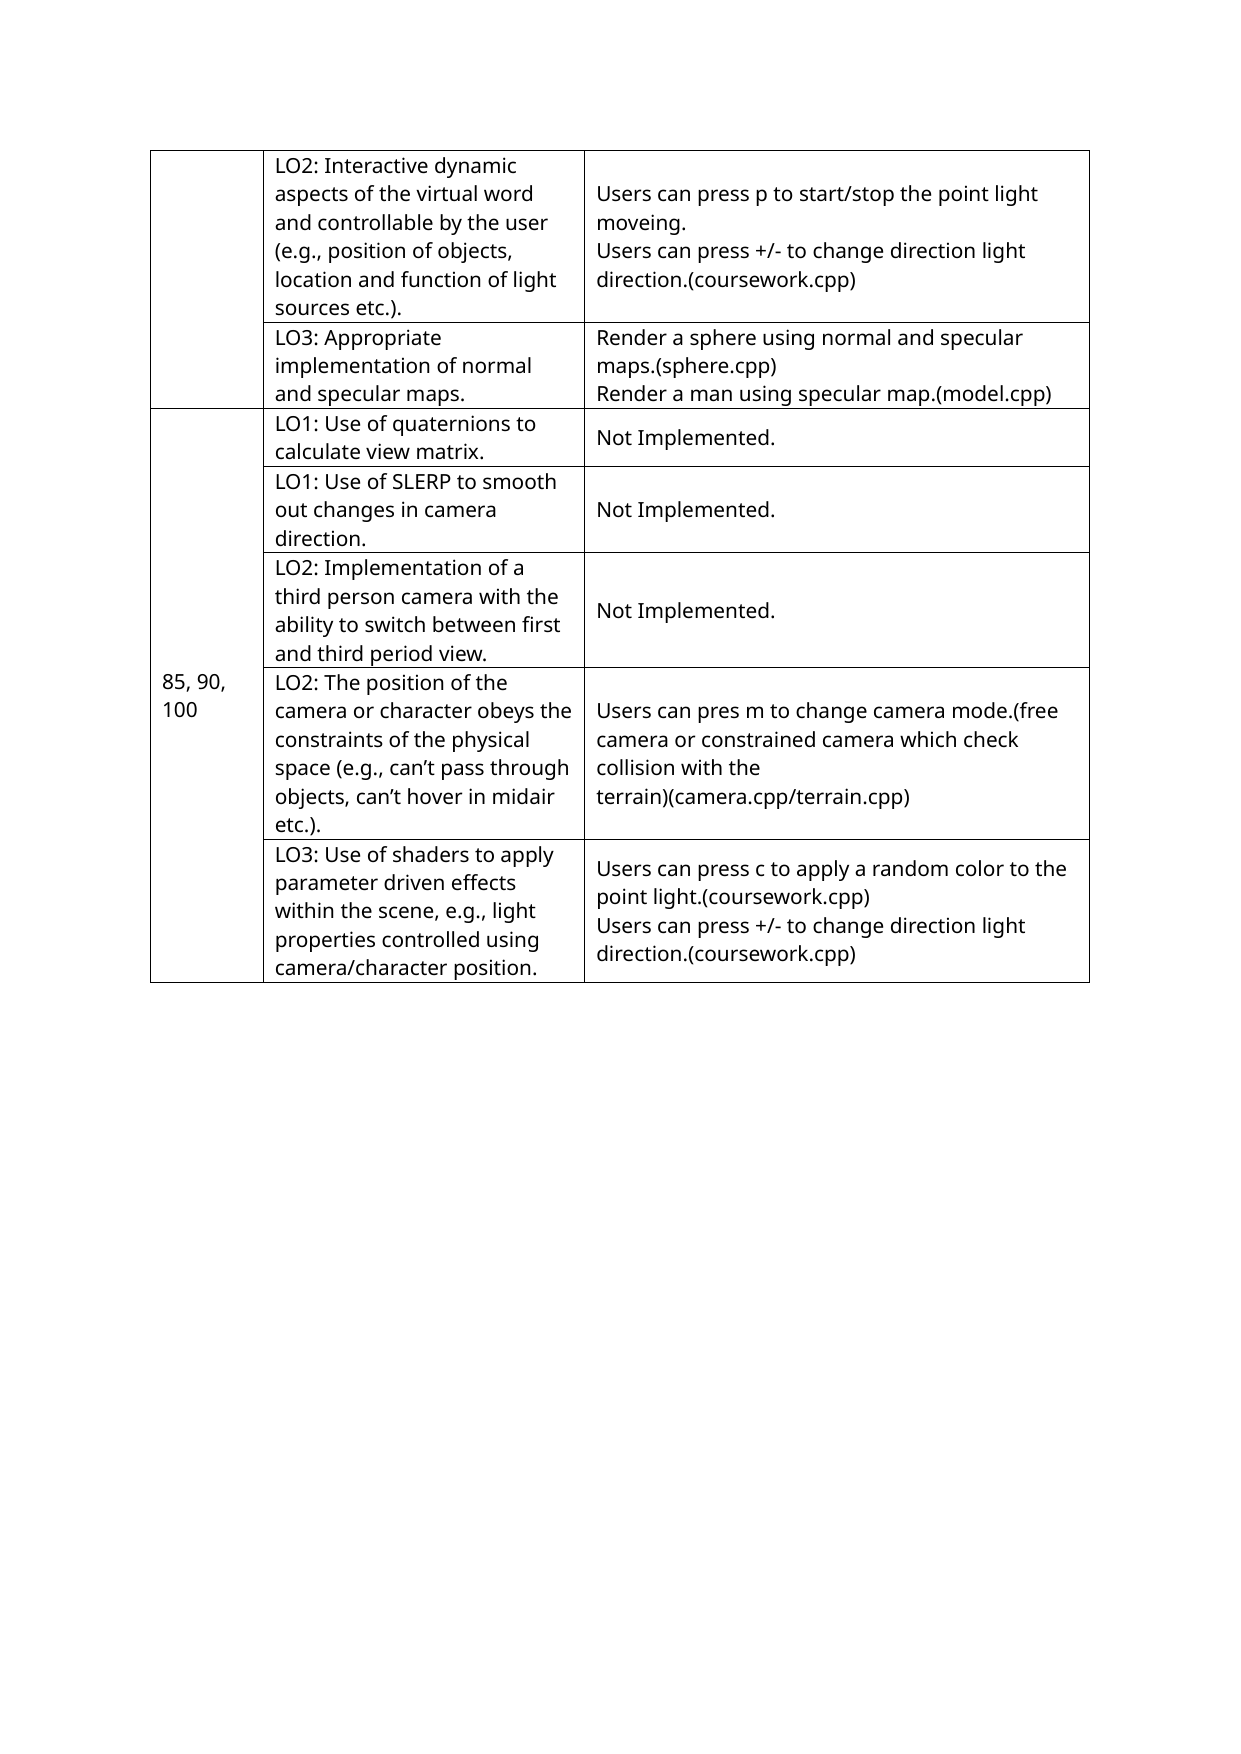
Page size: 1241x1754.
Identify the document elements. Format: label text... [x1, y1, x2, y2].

table_cell LO1: Use of quaternions to calculate view matrix. [264, 409, 584, 466]
table_cell LO3: Appropriate implementation of normal and specular maps. [264, 323, 584, 408]
table_cell Not Implemented. [585, 553, 1089, 667]
table_cell Not Implemented. [585, 409, 1089, 466]
table_cell Users can press c to apply a random color to the point light.(coursework.cpp) Users can press +/- to change direction light direction.(coursework.cpp) [585, 840, 1089, 982]
table_cell Render a sphere using normal and specular maps.(sphere.cpp) Render a man using specular map.(model.cpp) [585, 323, 1089, 408]
table_cell LO1: Use of SLERP to smooth out changes in camera direction. [264, 467, 584, 552]
table_cell Users can pres m to change camera mode.(free camera or constrained camera which check collision with the terrain)(camera.cpp/terrain.cpp) [585, 668, 1089, 839]
table_cell Users can press p to start/stop the point light moveing. Users can press +/- to change direction light direction.(coursework.cpp) [585, 151, 1089, 322]
table_cell LO2: The position of the camera or character obeys the constraints of the physical space (e.g., can’t pass through objects, can’t hover in midair etc.). [264, 668, 584, 839]
table_cell Not Implemented. [585, 467, 1089, 552]
table_cell LO3: Use of shaders to apply parameter driven effects within the scene, e.g., light properties controlled using camera/character position. [264, 840, 584, 982]
table_cell LO2: Implementation of a third person camera with the ability to switch between first and third period view. [264, 553, 584, 667]
table_cell LO2: Interactive dynamic aspects of the virtual word and controllable by the user (e.g., position of objects, location and function of light sources etc.). [264, 151, 584, 322]
table_cell 85, 90, 100 [151, 409, 263, 982]
